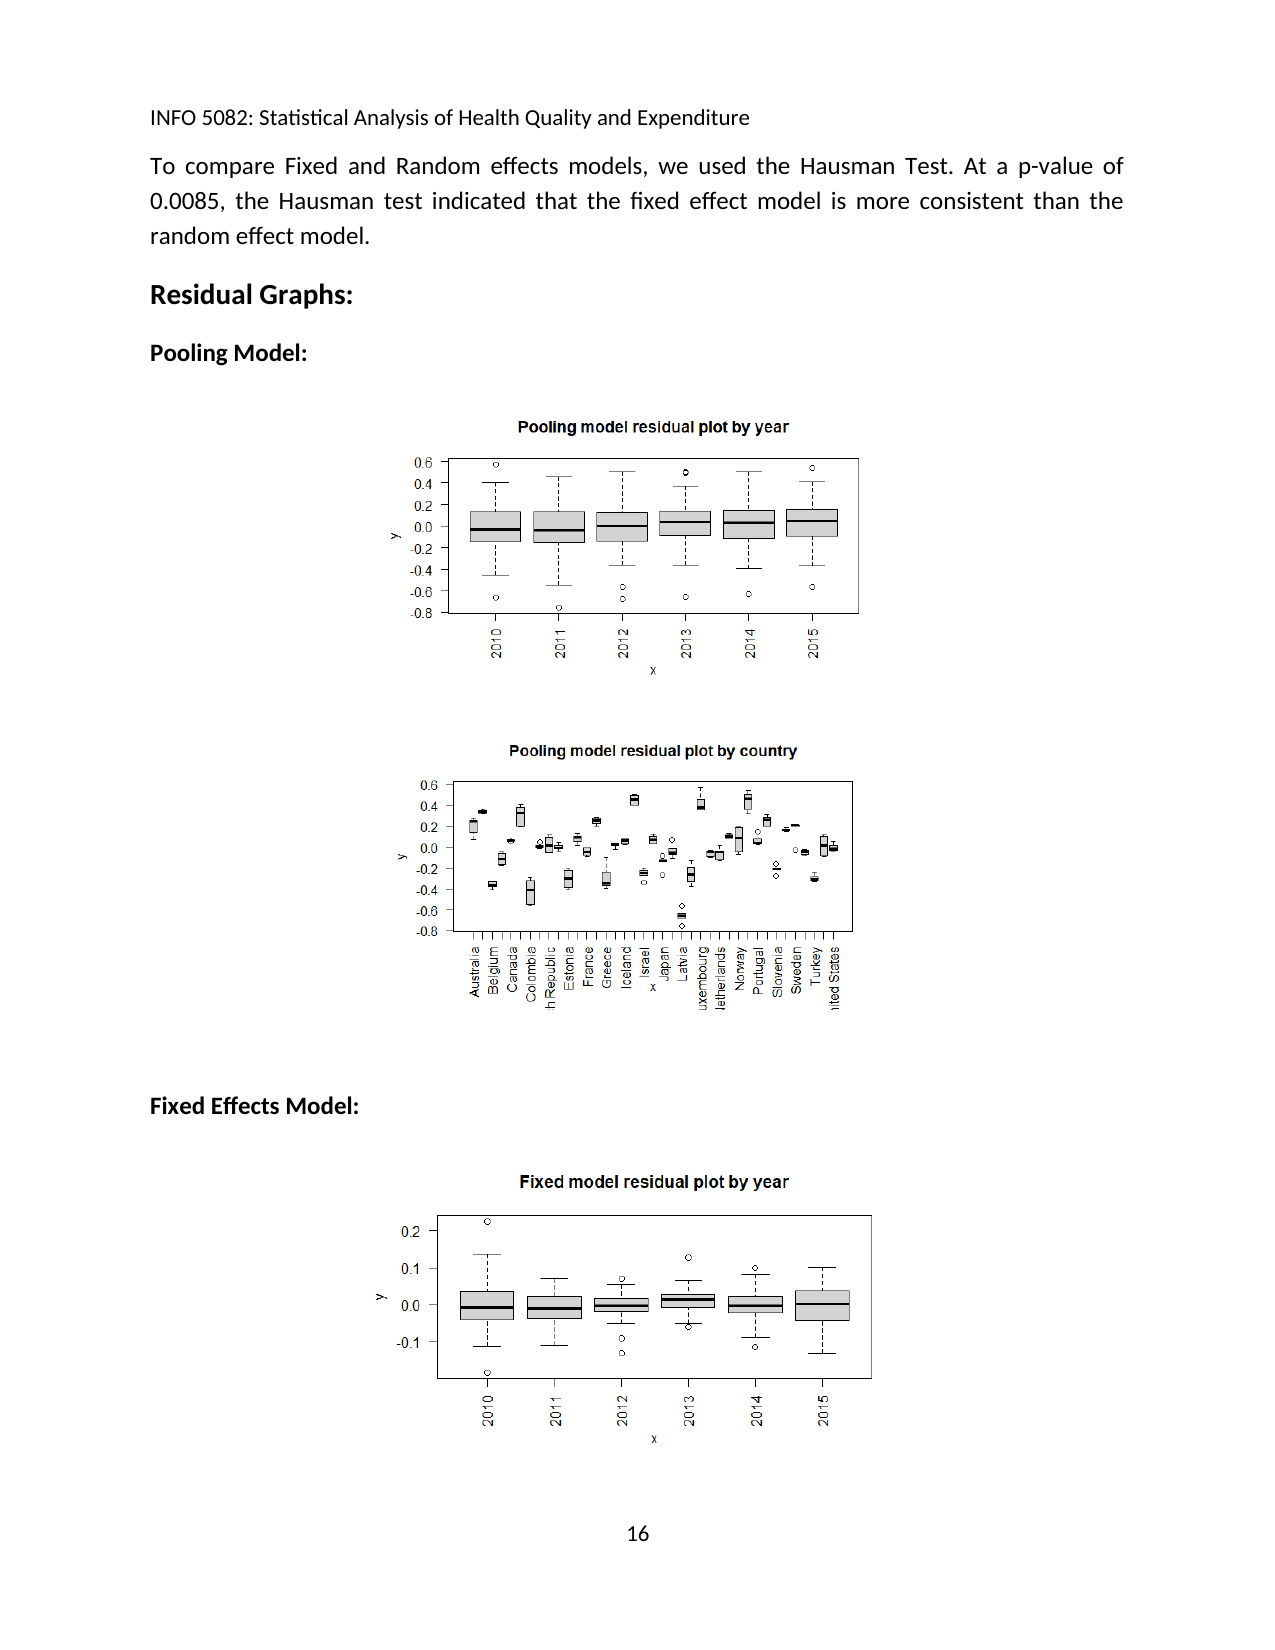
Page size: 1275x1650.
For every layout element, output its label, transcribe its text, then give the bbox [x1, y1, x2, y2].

picture [390, 718, 885, 1010]
text Fixed Effects Model: [150, 1090, 1125, 1121]
text Residual Graphs: [150, 276, 1125, 311]
picture [383, 393, 892, 694]
text To compare Fixed and Random effects models, we used the Hausman Test. At a p-value of 0.0085, the Hausman test indicated that the fixed effect model is more consistent than the random effect model. [150, 150, 1125, 251]
picture [368, 1146, 907, 1464]
text Pooling Model: [150, 338, 1125, 368]
